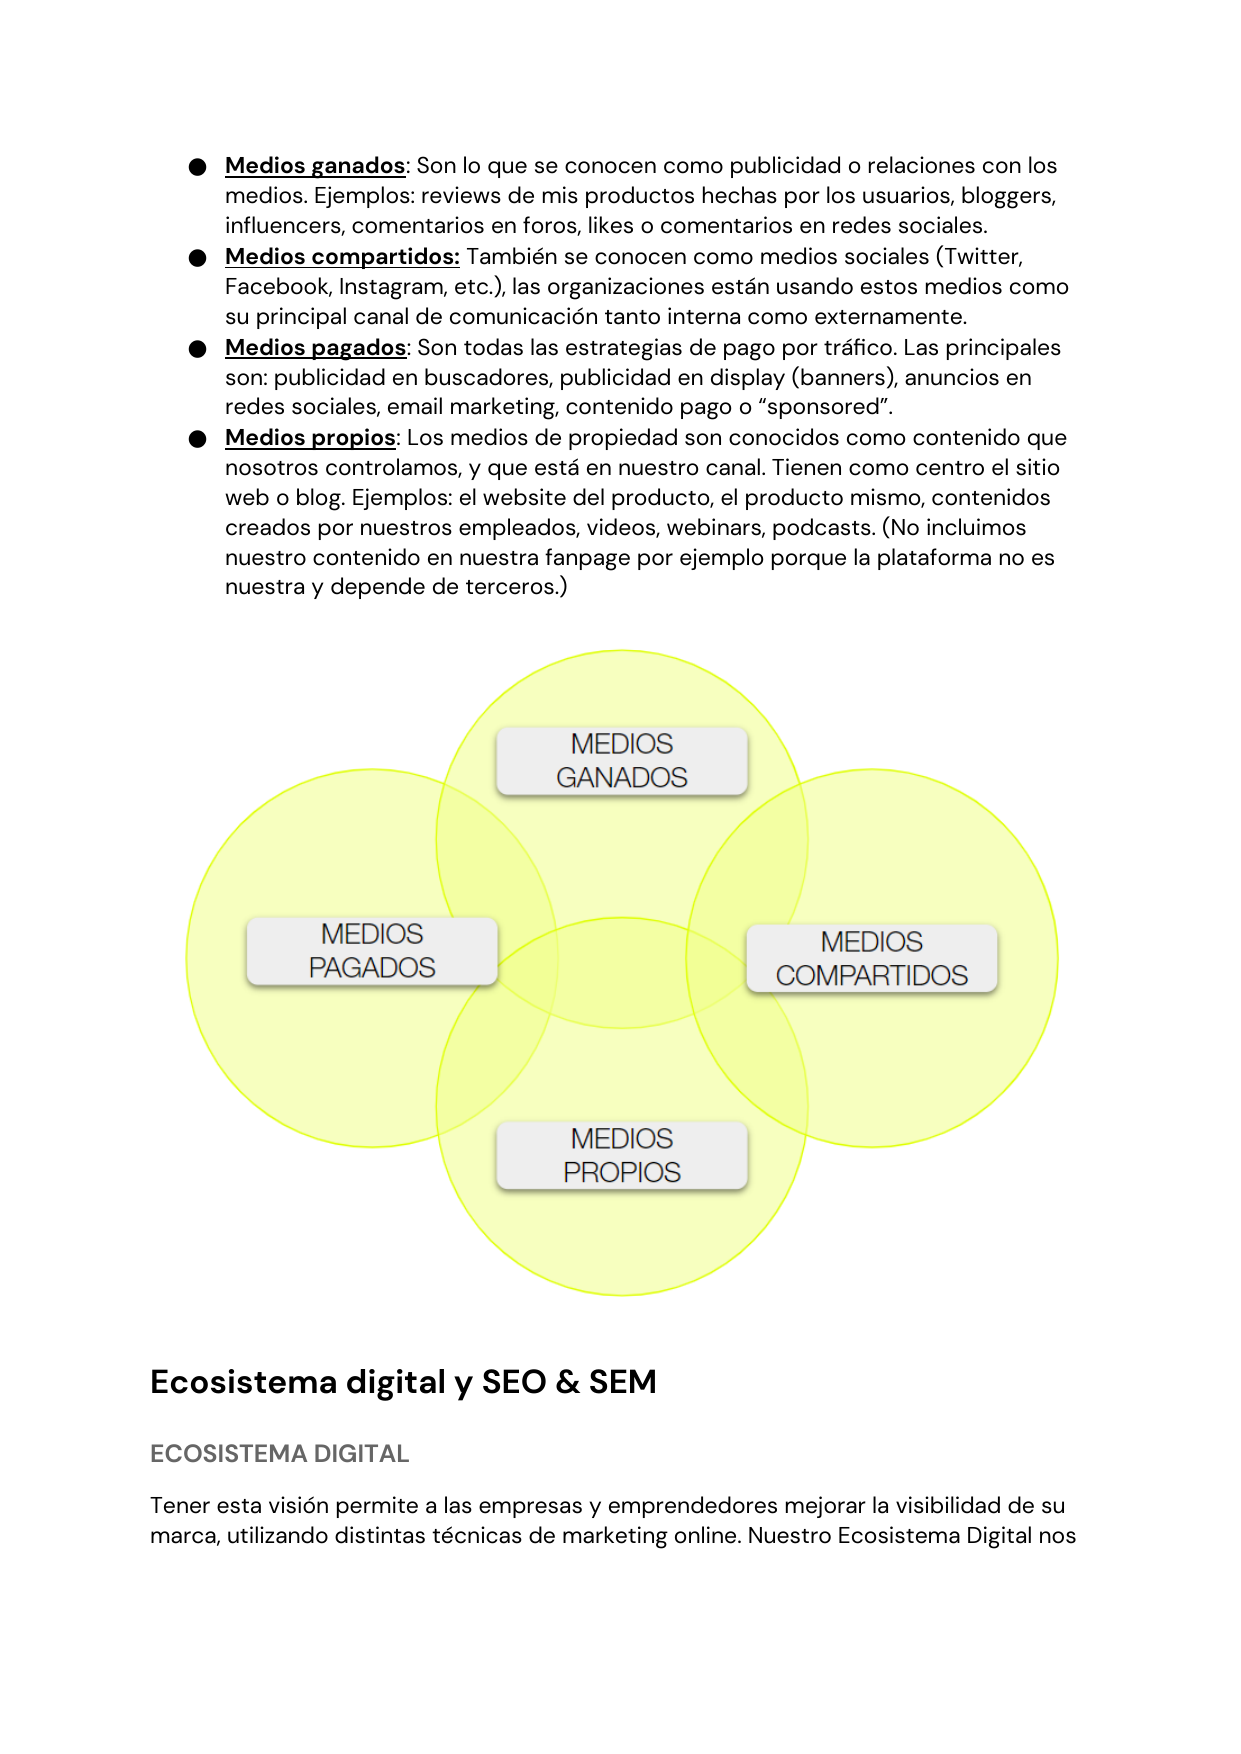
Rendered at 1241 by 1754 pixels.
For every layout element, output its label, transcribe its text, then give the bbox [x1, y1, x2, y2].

list Medios pagados: Son todas las estrategias de pago por tráfico. Las principales son: publicidad en buscadores, publicidad en display (banners), anuncios en redes sociales, email marketing, contenido pago o “sponsored”. [187, 331, 1090, 422]
picture [150, 622, 1090, 1324]
list Medios propios: Los medios de propiedad son conocidos como contenido que nosotros controlamos, y que está en nuestro canal. Tienen como centro el sitio web o blog. Ejemplos: el website del producto, el producto mismo, contenidos creados por nuestros empleados, videos, webinars, podcasts. (No incluimos nuestro contenido en nuestra fanpage por ejemplo porque la plataforma no es nuestra y depende de terceros.) [187, 422, 1090, 602]
subtitle Ecosistema digital y SEO & SEM [150, 1361, 1090, 1404]
list Medios ganados: Son lo que se conocen como publicidad o relaciones con los medios. Ejemplos: reviews de mis productos hechas por los usuarios, bloggers, influencers, comentarios en foros, likes o comentarios en redes sociales. [187, 150, 1090, 241]
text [150, 1491, 1090, 1550]
list Medios compartidos: También se conocen como medios sociales (Twitter, Facebook, Instagram, etc.), las organizaciones están usando estos medios como su principal canal de comunicación tanto interna como externamente. [187, 241, 1090, 331]
subtitle ECOSISTEMA DIGITAL [150, 1437, 1090, 1470]
